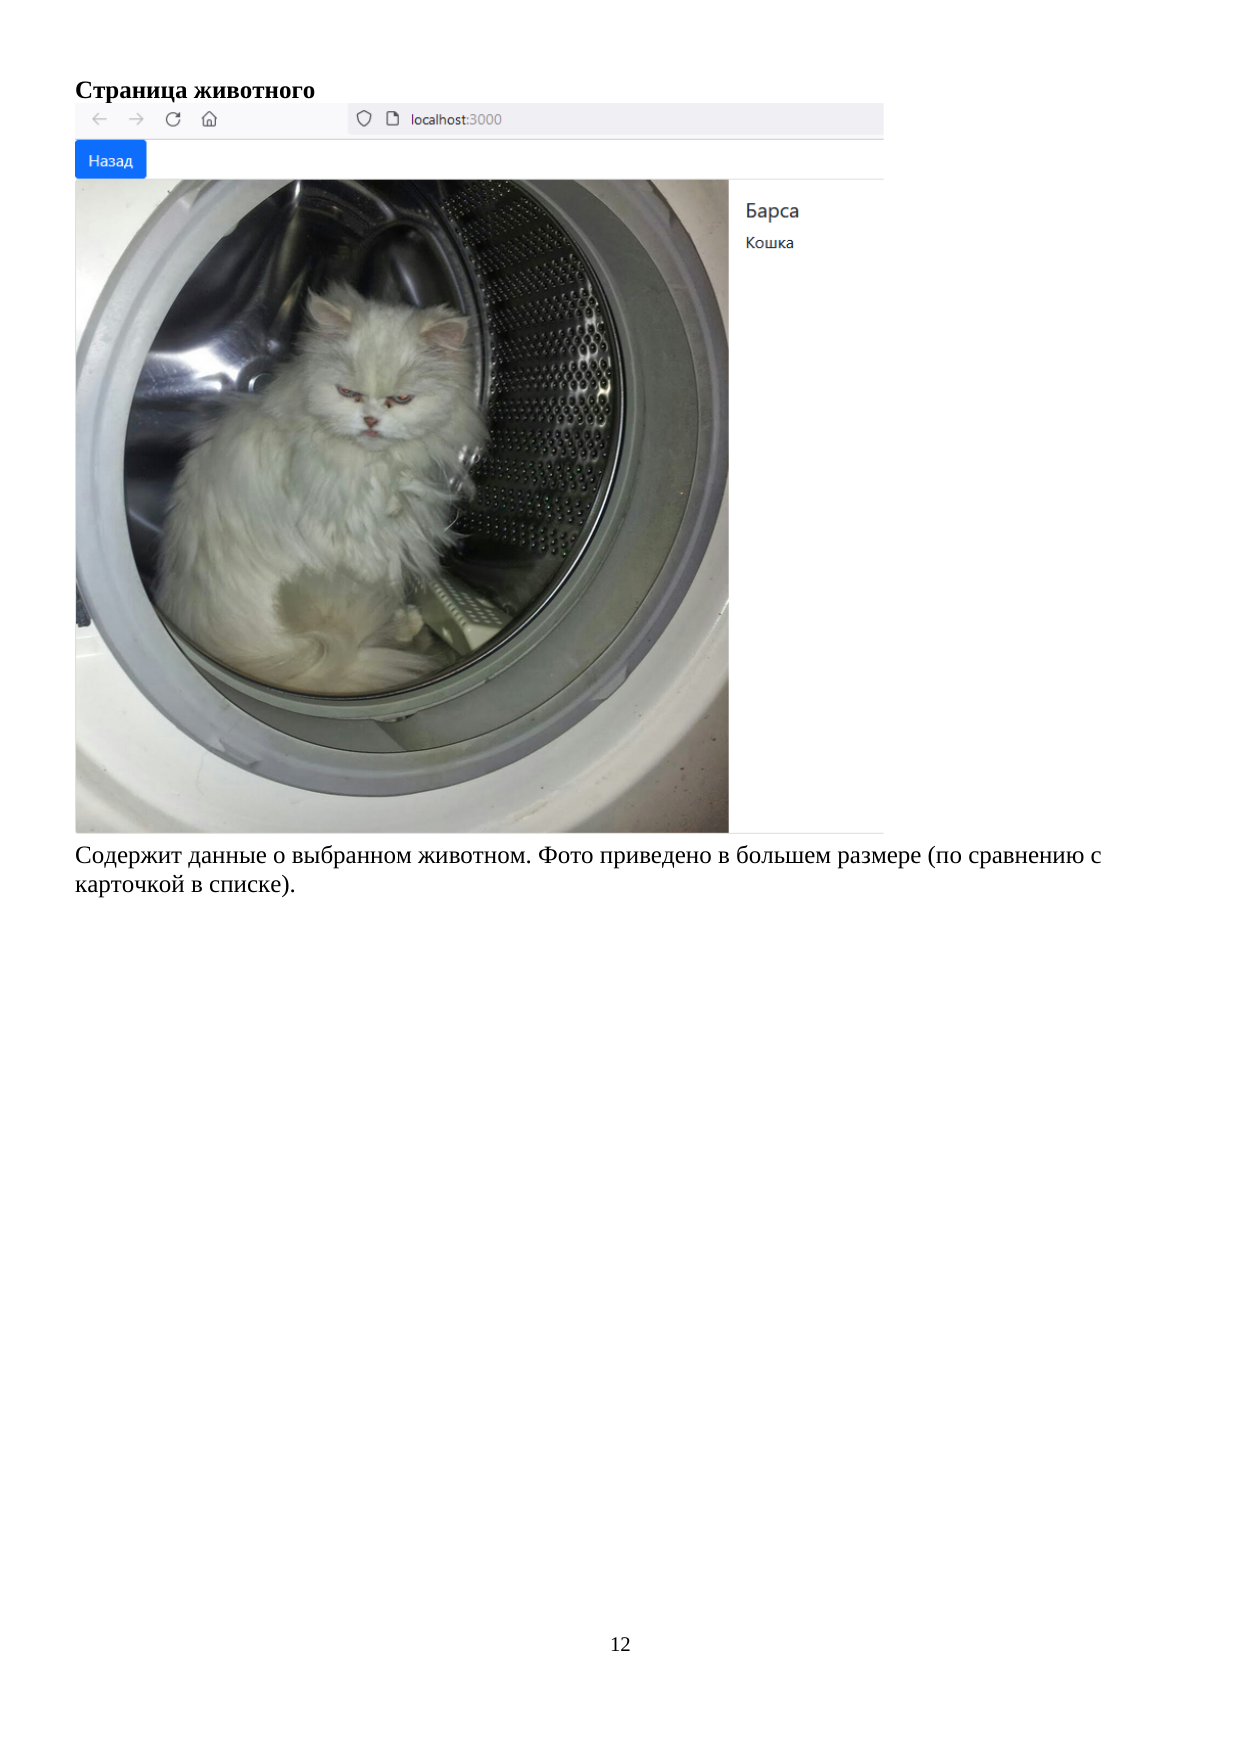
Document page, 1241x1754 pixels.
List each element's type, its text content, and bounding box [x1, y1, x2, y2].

text Содержит данные о выбранном животном. Фото приведено в большем размере (по сравнению с карточкой в списке). [75, 840, 1165, 897]
text Страница животного [75, 75, 1165, 104]
picture [75, 103, 884, 840]
